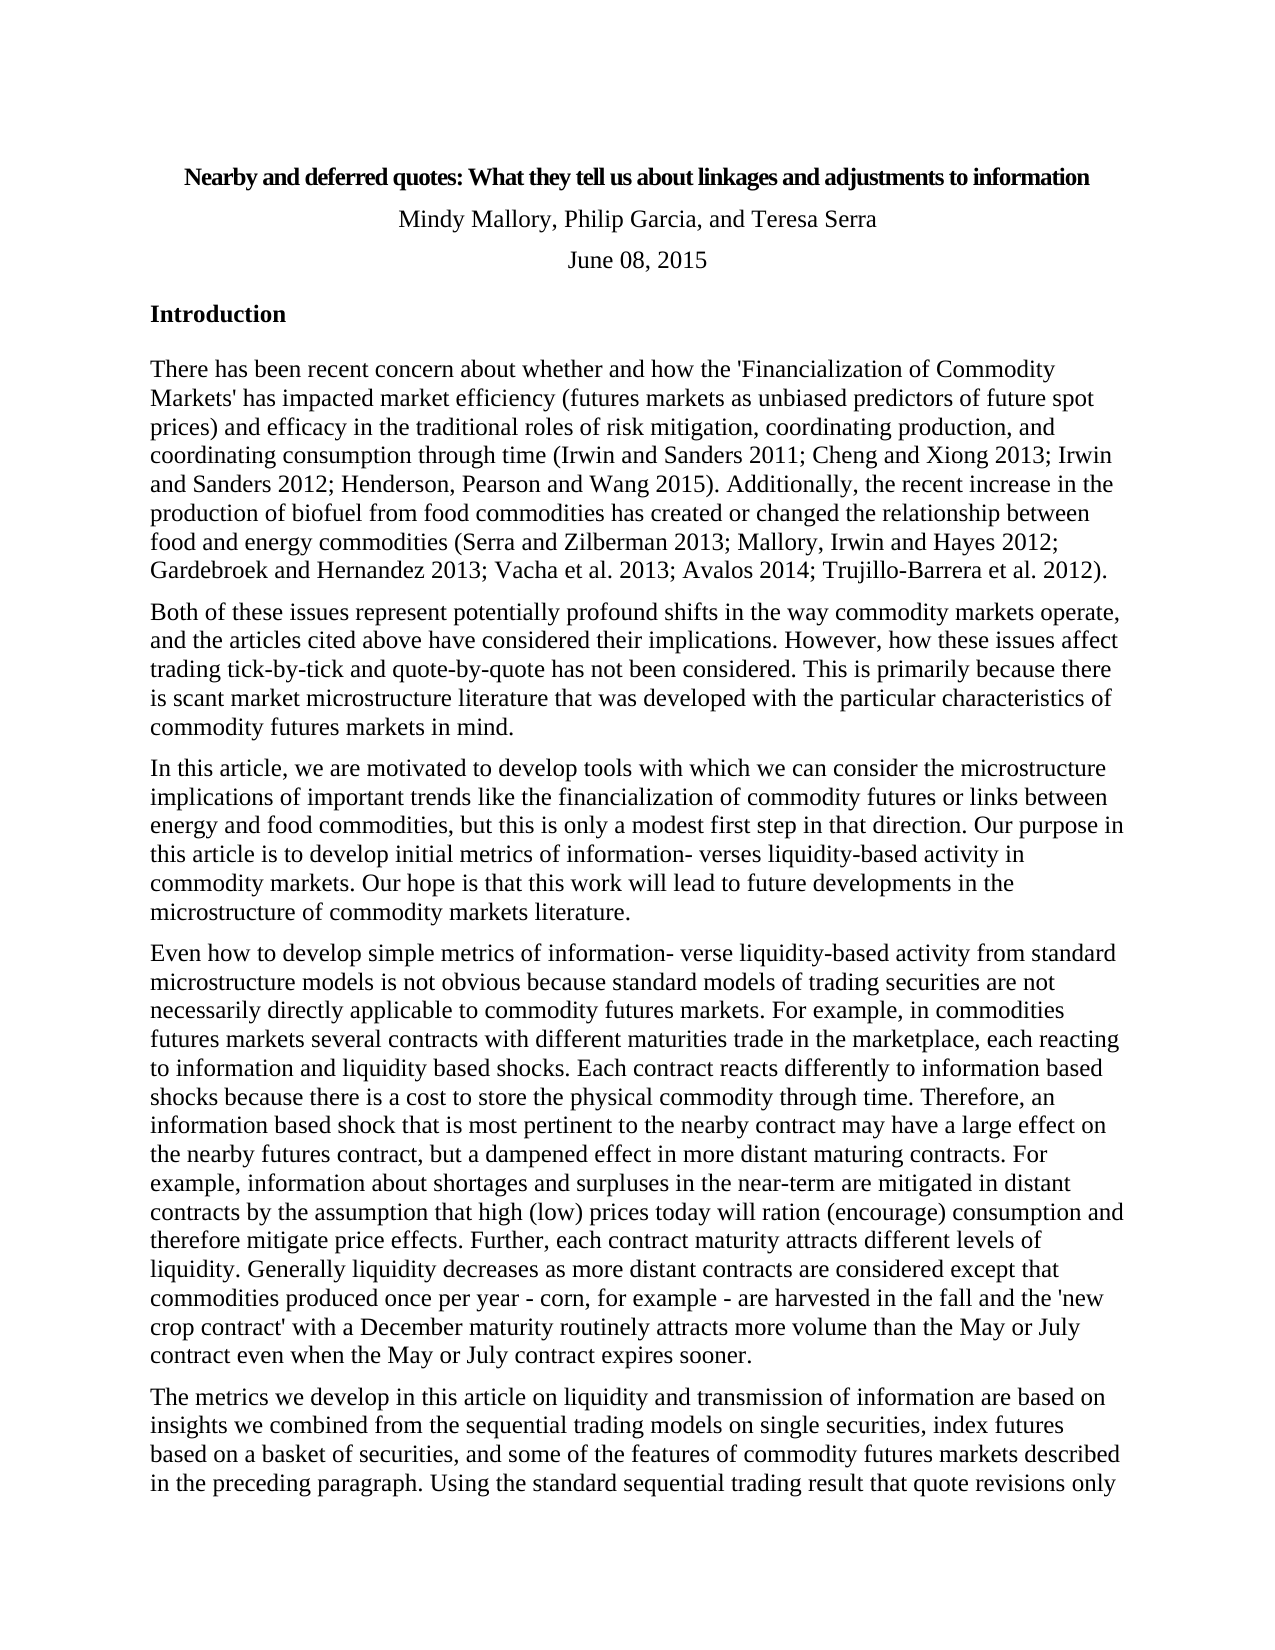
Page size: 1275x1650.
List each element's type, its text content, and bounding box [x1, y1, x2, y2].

text Mindy Mallory, Philip Garcia, and Teresa Serra [150, 204, 1125, 232]
text Both of these issues represent potentially profound shifts in the way commodity markets operate, and the articles cited above have considered their implications. However, how these issues affect trading tick-by-tick and quote-by-quote has not been considered. This is primarily because there is scant market microstructure literature that was developed with the particular characteristics of commodity futures markets in mind. [150, 597, 1125, 741]
subtitle Introduction [150, 299, 1125, 327]
text In this article, we are motivated to develop tools with which we can consider the microstructure implications of important trends like the financialization of commodity futures or links between energy and food commodities, but this is only a modest first step in that direction. Our purpose in this article is to develop initial metrics of information- verses liquidity-based activity in commodity markets. Our hope is that this work will lead to future developments in the microstructure of commodity markets literature. [150, 753, 1125, 926]
text There has been recent concern about whether and how the 'Financialization of Commodity Markets' has impacted market efficiency (futures markets as unbiased predictors of future spot prices) and efficacy in the traditional roles of risk mitigation, coordinating production, and coordinating consumption through time (Irwin and Sanders 2011; Cheng and Xiong 2013; Irwin and Sanders 2012; Henderson, Pearson and Wang 2015). Additionally, the recent increase in the production of biofuel from food commodities has created or changed the relationship between food and energy commodities (Serra and Zilberman 2013; Mallory, Irwin and Hayes 2012; Gardebroek and Hernandez 2013; Vacha et al. 2013; Avalos 2014; Trujillo-Barrera et al. 2012). [150, 354, 1125, 584]
text Even how to develop simple metrics of information- verse liquidity-based activity from standard microstructure models is not obvious because standard models of trading securities are not necessarily directly applicable to commodity futures markets. For example, in commodities futures markets several contracts with different maturities trade in the marketplace, each reacting to information and liquidity based shocks. Each contract reacts differently to information based shocks because there is a cost to store the physical commodity through time. Therefore, an information based shock that is most pertinent to the nearby contract may have a large effect on the nearby futures contract, but a dampened effect in more distant maturing contracts. For example, information about shortages and surpluses in the near-term are mitigated in distant contracts by the assumption that high (low) prices today will ration (encourage) consumption and therefore mitigate price effects. Further, each contract maturity attracts different levels of liquidity. Generally liquidity decreases as more distant contracts are considered except that commodities produced once per year - corn, for example - are harvested in the fall and the 'new crop contract' with a December maturity routinely attracts more volume than the May or July contract even when the May or July contract expires sooner. [150, 938, 1125, 1369]
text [150, 1382, 1125, 1497]
title Nearby and deferred quotes: What they tell us about linkages and adjustments to information [150, 162, 1125, 191]
text June 08, 2015 [150, 245, 1125, 274]
